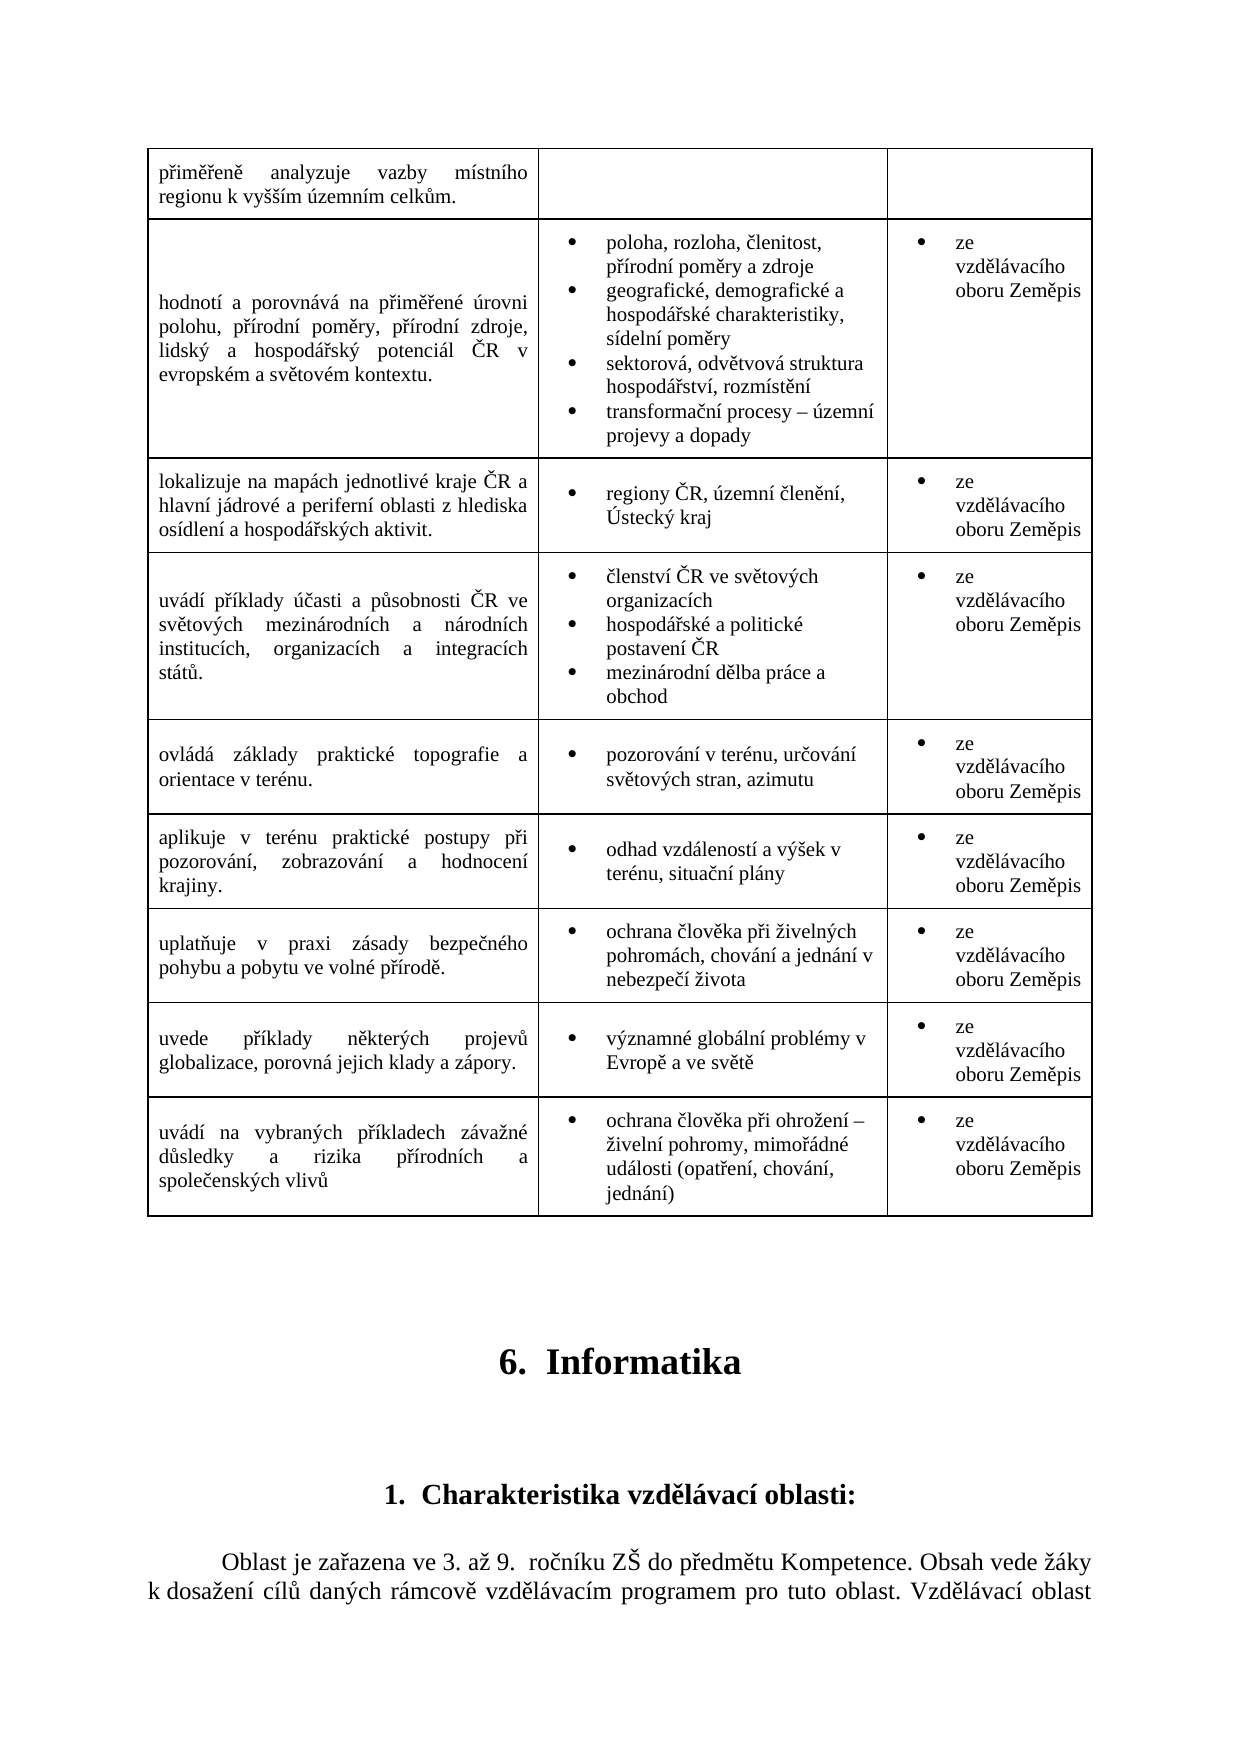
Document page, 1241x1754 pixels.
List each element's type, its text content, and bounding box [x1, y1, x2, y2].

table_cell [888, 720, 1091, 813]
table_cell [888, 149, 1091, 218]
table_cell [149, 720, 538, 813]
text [148, 1547, 1093, 1605]
list Charakteristika vzdělávací oblasti: [148, 1477, 1093, 1510]
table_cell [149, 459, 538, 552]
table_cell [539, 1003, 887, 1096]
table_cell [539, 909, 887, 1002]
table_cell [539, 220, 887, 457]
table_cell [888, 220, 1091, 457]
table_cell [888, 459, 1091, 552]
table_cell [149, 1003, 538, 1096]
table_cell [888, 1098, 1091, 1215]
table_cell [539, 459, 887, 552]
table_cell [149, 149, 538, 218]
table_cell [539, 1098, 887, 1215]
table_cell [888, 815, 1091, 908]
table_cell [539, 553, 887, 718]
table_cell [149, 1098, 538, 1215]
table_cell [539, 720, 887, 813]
list Informatika [148, 1339, 1093, 1383]
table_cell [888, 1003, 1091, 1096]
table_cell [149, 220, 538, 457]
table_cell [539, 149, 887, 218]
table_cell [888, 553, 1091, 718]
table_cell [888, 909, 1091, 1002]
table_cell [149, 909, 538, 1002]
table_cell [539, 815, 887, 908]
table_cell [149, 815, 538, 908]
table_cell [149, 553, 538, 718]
